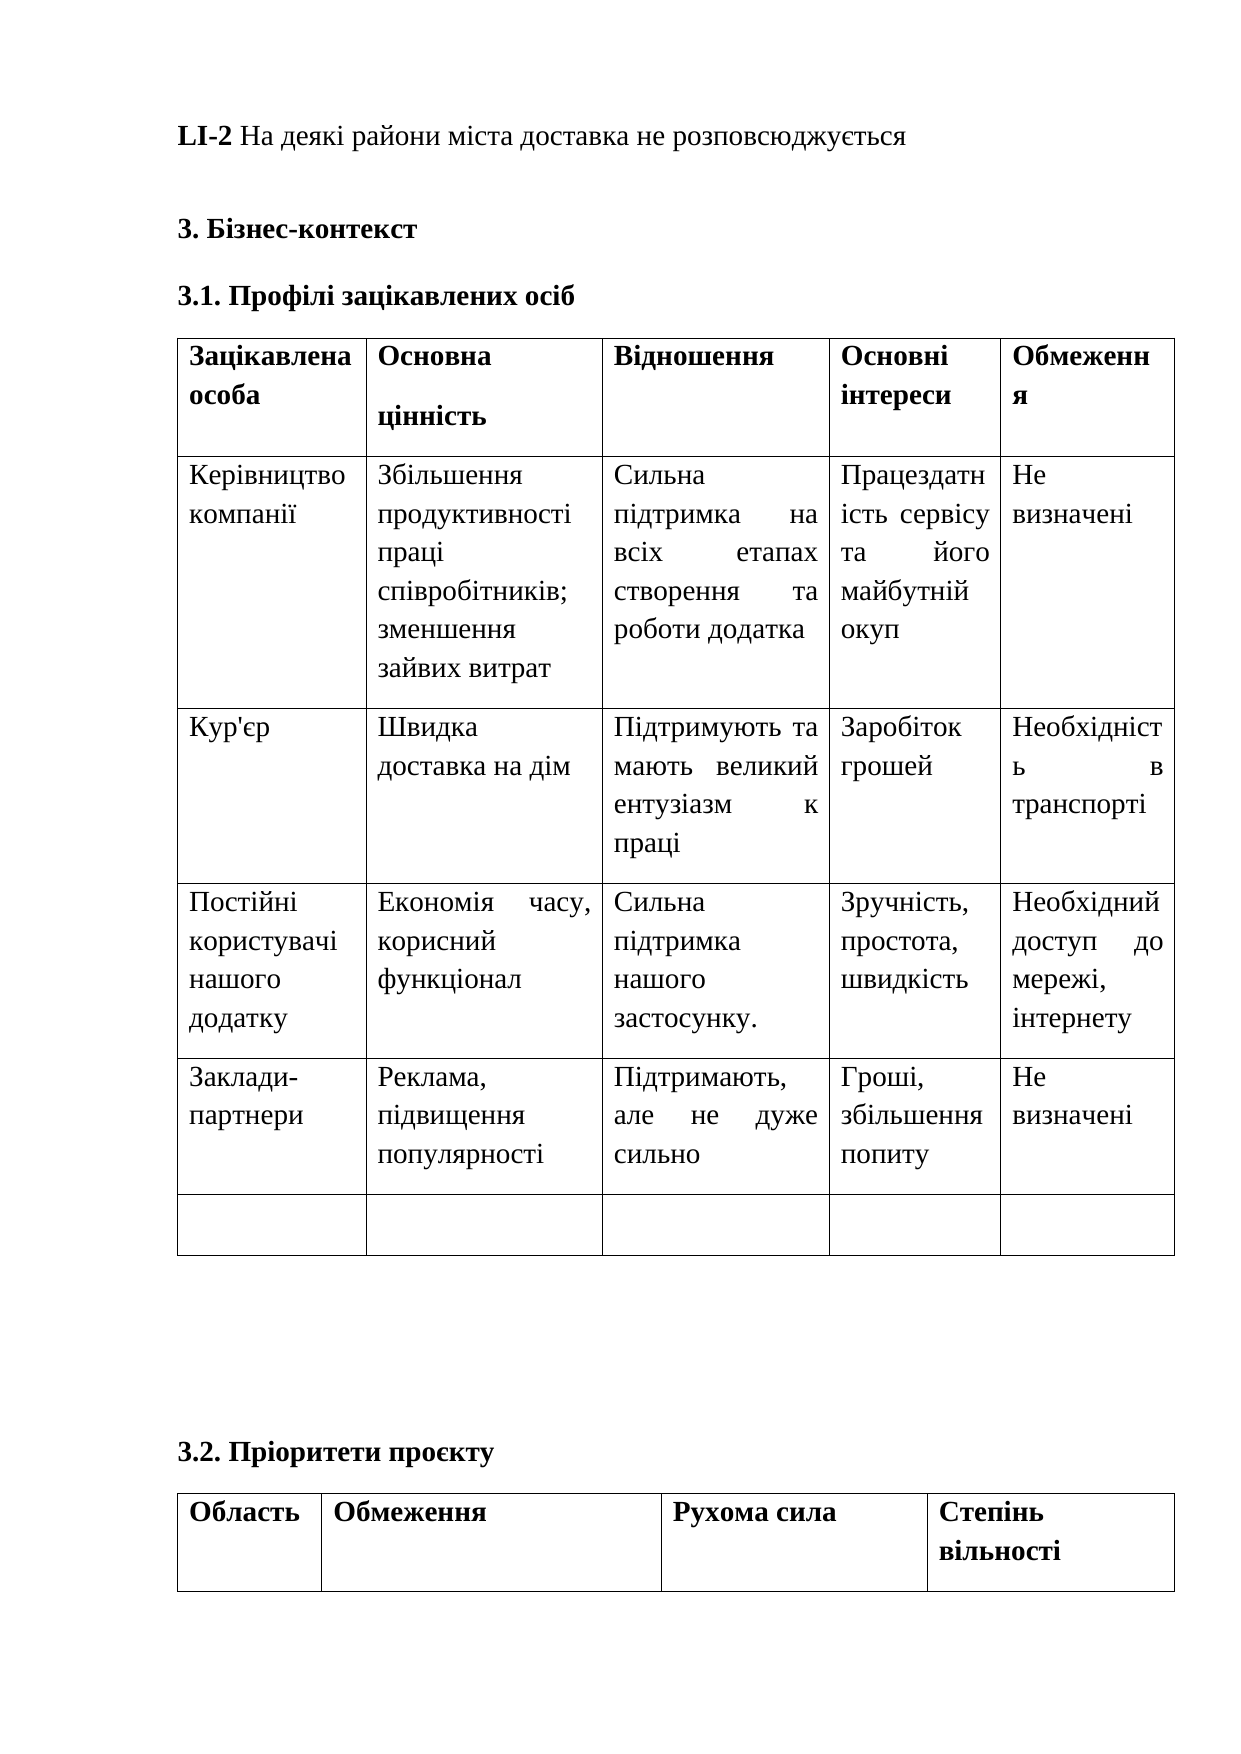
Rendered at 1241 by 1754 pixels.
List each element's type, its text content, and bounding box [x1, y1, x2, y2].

table_cell [830, 1195, 1000, 1255]
text 3.2. Пріоритети проєкту [177, 1434, 1152, 1467]
table_header Основна цінність [367, 339, 602, 456]
table_header Відношення [603, 339, 829, 456]
table_cell Підтримують та мають великий ентузіазм к праці [603, 709, 829, 883]
table_cell [178, 1195, 366, 1255]
table_cell Керівництво компанії [178, 457, 366, 708]
table_cell Необхіднийдоступ до мережі, інтернету [1001, 884, 1174, 1058]
table_cell Не визначені [1001, 1059, 1174, 1194]
table_cell Гроші, збільшення попиту [830, 1059, 1000, 1194]
table_header Обмеження [322, 1494, 661, 1591]
text LI-2 На деякі райони міста доставка не розповсюджується [177, 118, 1152, 152]
table_cell Не визначені [1001, 457, 1174, 708]
table_cell Заклади-партнери [178, 1059, 366, 1194]
table_cell [367, 1195, 602, 1255]
table_cell Економія часу, корисний функціонал [367, 884, 602, 1058]
table_cell Швидка доставка на дім [367, 709, 602, 883]
text 3. Бізнес-контекст [177, 211, 1152, 244]
table_cell Реклама, підвищення популярності [367, 1059, 602, 1194]
table_cell [603, 1195, 829, 1255]
table_cell Збільшення продуктивності праці співробітників; зменшення зайвих витрат [367, 457, 602, 708]
table_header Степінь вільності [928, 1494, 1174, 1591]
table_header Основні інтереси [830, 339, 1000, 456]
text 3.1. Профілі зацікавлених осіб [177, 278, 1152, 312]
table_cell Зручність, простота, швидкість [830, 884, 1000, 1058]
table_cell Сильна підтримка на всіх етапах створення та роботи додатка [603, 457, 829, 708]
table_header Область [178, 1494, 321, 1591]
table_cell Підтримають, але не дуже сильно [603, 1059, 829, 1194]
table_cell Постійні користувачі нашого додатку [178, 884, 366, 1058]
table_cell [1001, 1195, 1174, 1255]
table_header Зацікавлена особа [178, 339, 366, 456]
table_header Рухома сила [662, 1494, 927, 1591]
table_cell Заробіток грошей [830, 709, 1000, 883]
table_cell Кур'єр [178, 709, 366, 883]
table_cell Необхідність в транспорті [1001, 709, 1174, 883]
table_header Обмеження [1001, 339, 1174, 456]
table_cell Сильна підтримка нашого застосунку. [603, 884, 829, 1058]
table_cell Працездатність сервісу та його майбутній окуп [830, 457, 1000, 708]
